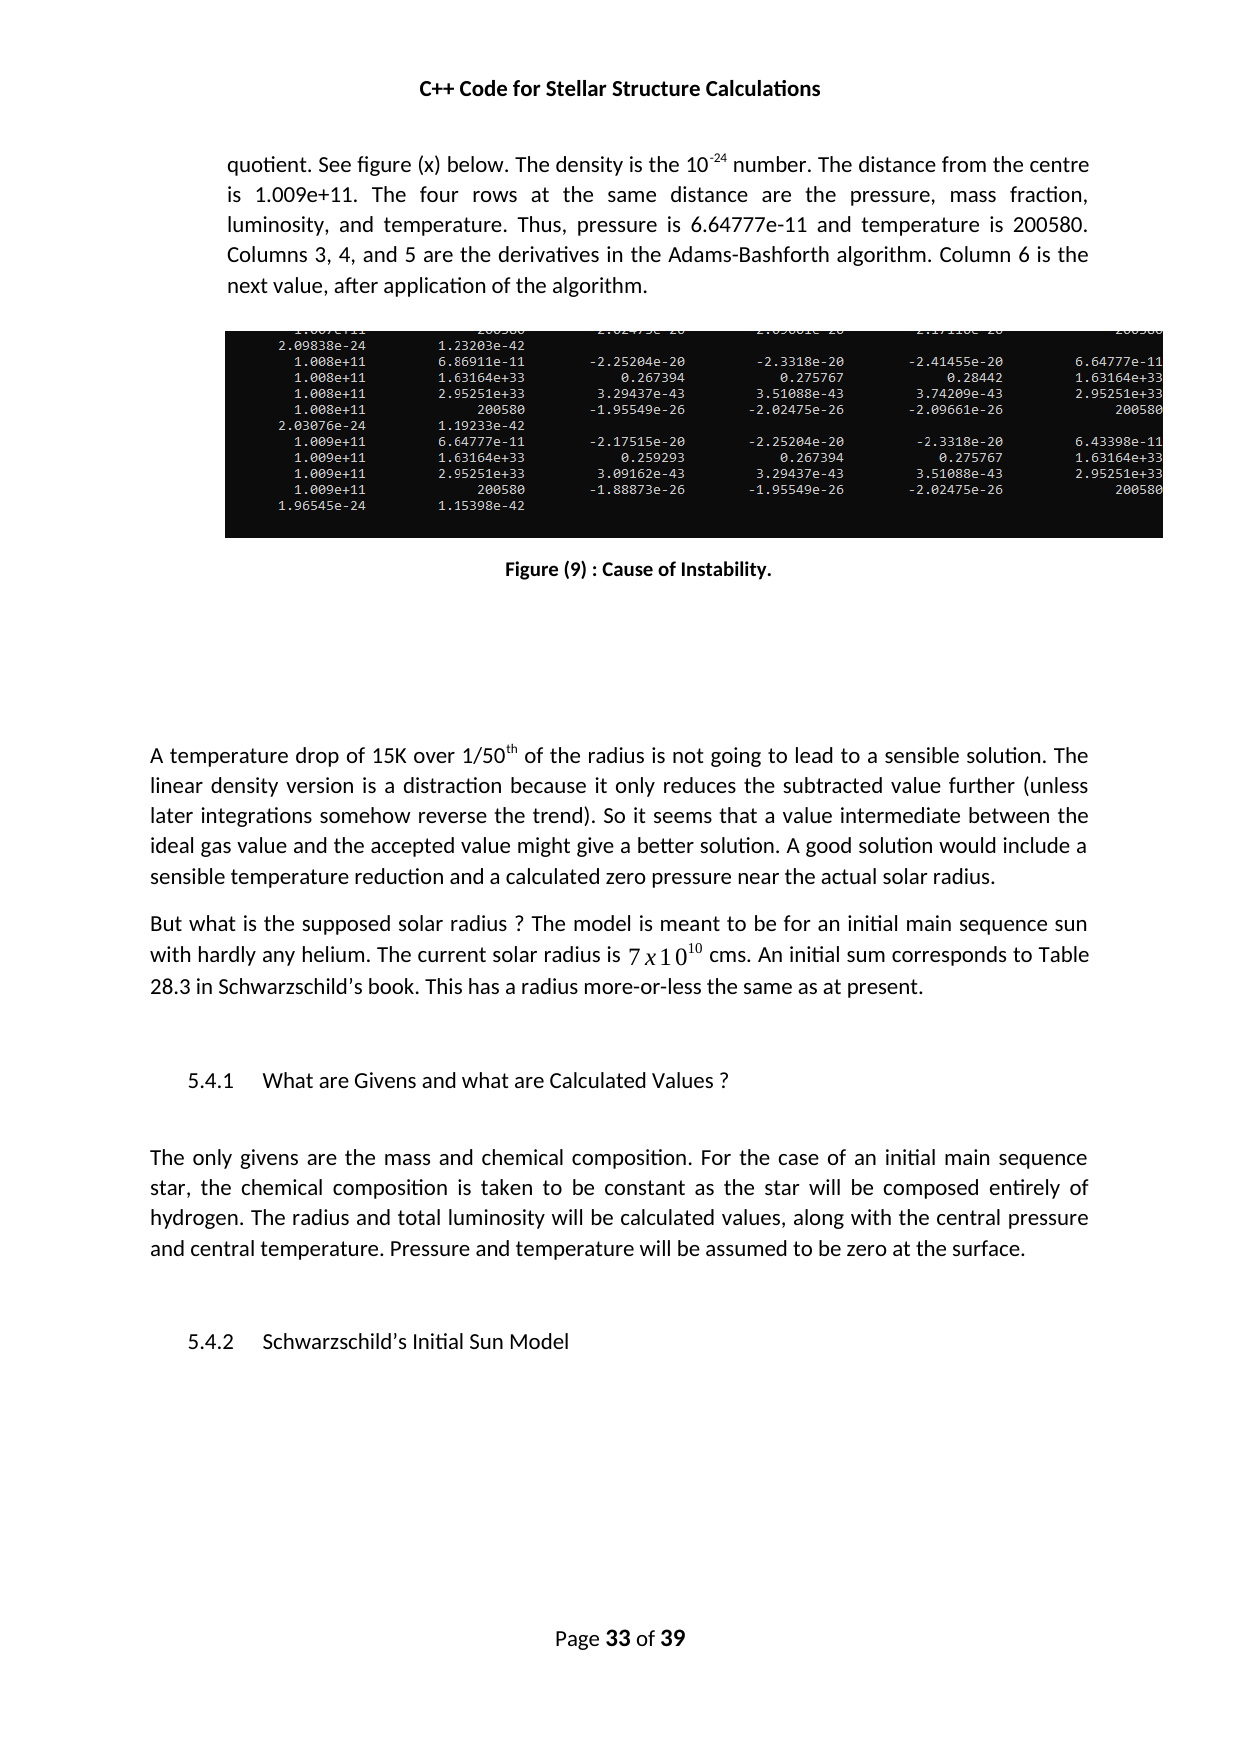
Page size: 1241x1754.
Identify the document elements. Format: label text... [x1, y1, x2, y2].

subtitle Schwarzschild’s Initial Sun Model [187, 1327, 1090, 1356]
text A temperature drop of 15K over 1/50th of the radius is not going to lead to a sensible solution. The linear density version is a distraction because it only reduces the subtracted value further (unless later integrations somehow reverse the trend). So it seems that a value intermediate between the ideal gas value and the accepted value might give a better solution. A good solution would include a sensible temperature reduction and a calculated zero pressure near the actual solar radius. [150, 741, 1090, 890]
text Figure (9) : Cause of Instability. [187, 556, 1090, 582]
picture [225, 331, 1164, 538]
subtitle What are Givens and what are Calculated Values ? [187, 1066, 1090, 1094]
text The only givens are the mass and chemical composition. For the case of an initial main sequence star, the chemical composition is taken to be constant as the star will be composed entirely of hydrogen. The radius and total luminosity will be calculated values, along with the central pressure and central temperature. Pressure and temperature will be assumed to be zero at the surface. [150, 1143, 1090, 1262]
text But what is the supposed solar radius ? The model is meant to be for an initial main sequence sun with hardly any helium. The current solar radius is cms. An initial sum corresponds to Table 28.3 in Schwarzschild’s book. This has a radius more-or-less the same as at present. [150, 909, 1090, 1000]
